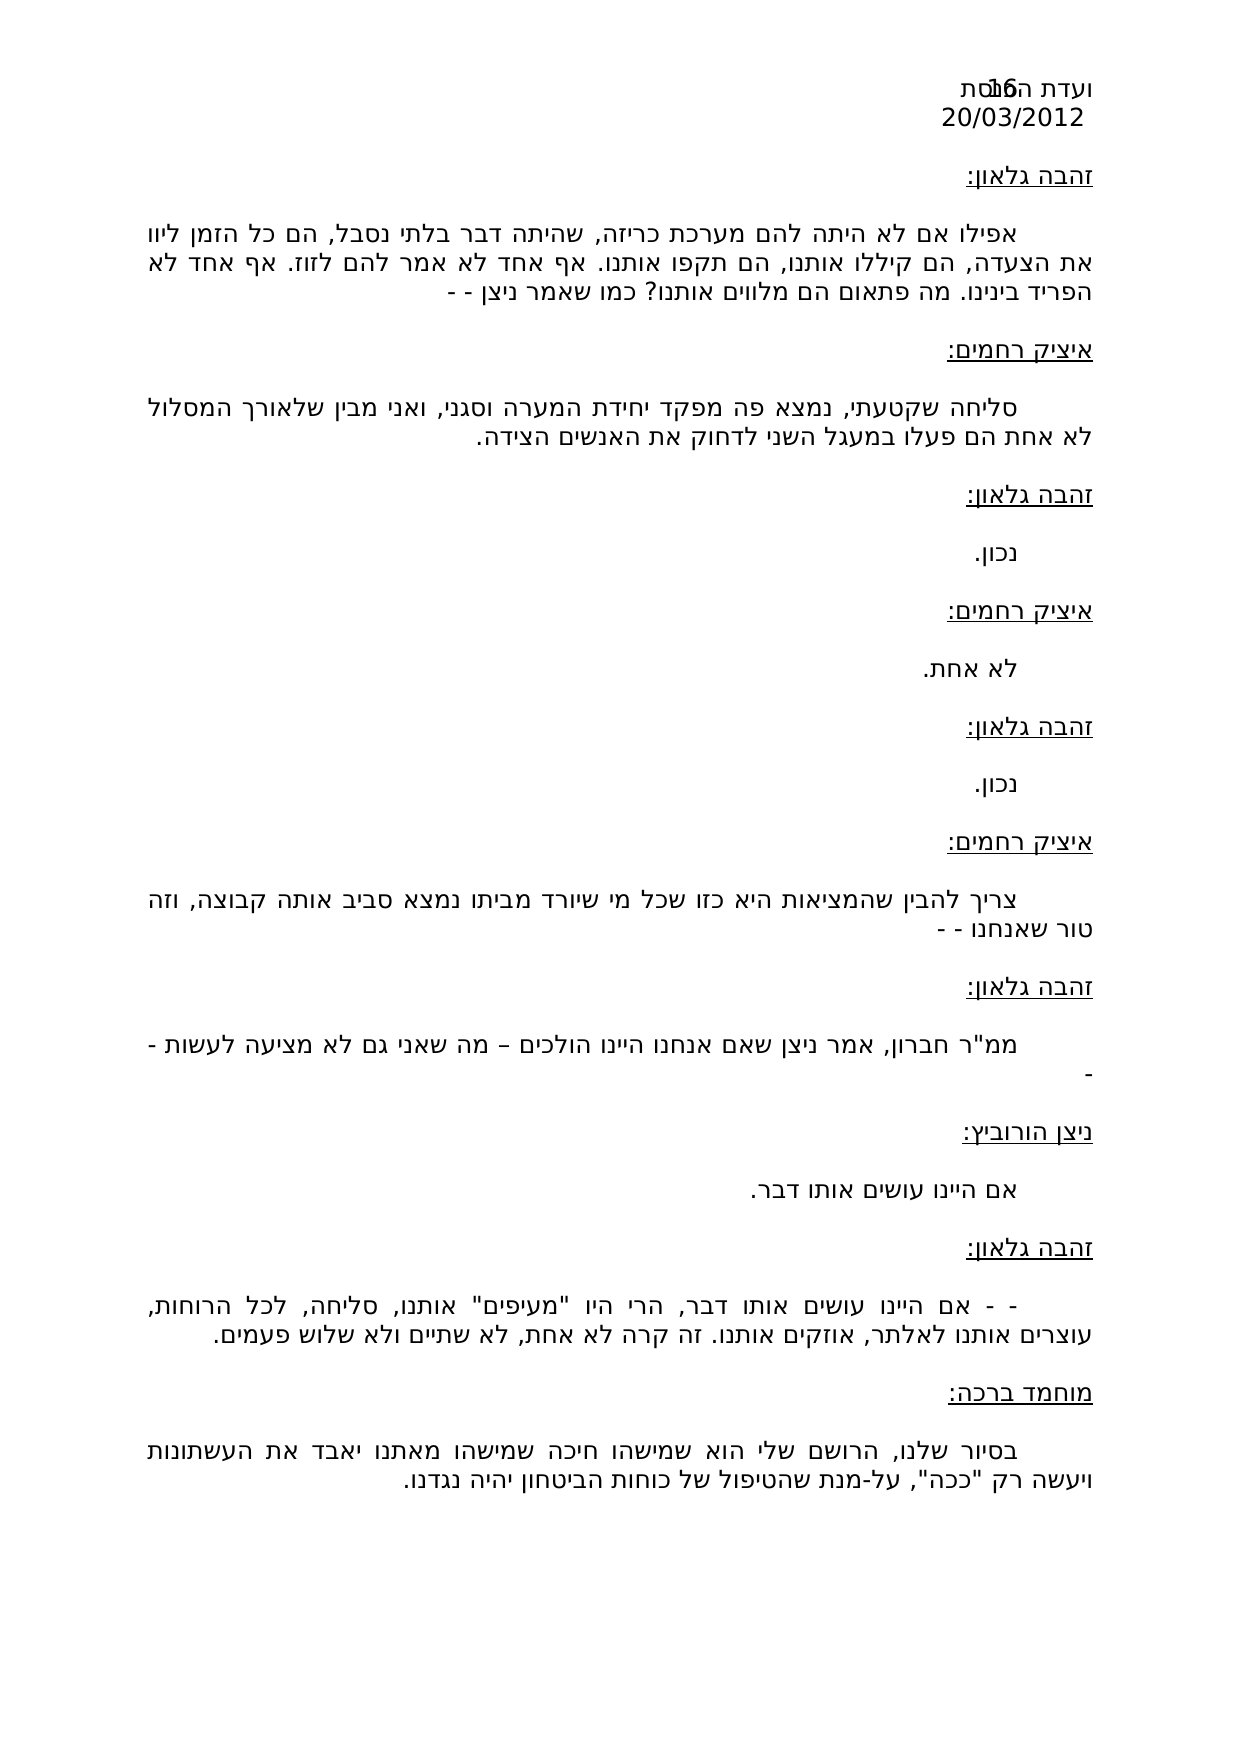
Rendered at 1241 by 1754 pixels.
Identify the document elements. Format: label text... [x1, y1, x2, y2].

text מוחמד ברכה: [147, 1378, 1093, 1408]
text ניצן הורוביץ: [147, 1118, 1093, 1147]
text צריך להבין שהמציאות היא כזו שכל מי שיורד מביתו נמצא סביב אותה קבוצה, וזה טור שאנחנו - - [147, 886, 1093, 944]
text זהבה גלאון: [147, 973, 1093, 1002]
text - - אם היינו עושים אותו דבר, הרי היו "מעיפים" אותנו, סליחה, לכל הרוחות, עוצרים אותנו לאלתר, אוזקים אותנו. זה קרה לא אחת, לא שתיים ולא שלוש פעמים. [147, 1291, 1093, 1350]
text זהבה גלאון: [147, 1233, 1093, 1263]
text סליחה שקטעתי, נמצא פה מפקד יחידת המערה וסגני, ואני מבין שלאורך המסלול לא אחת הם פעלו במעגל השני לדחוק את האנשים הצידה. [147, 393, 1093, 451]
text זהבה גלאון: [147, 161, 1093, 190]
text אפילו אם לא היתה להם מערכת כריזה, שהיתה דבר בלתי נסבל, הם כל הזמן ליוו את הצעדה, הם קיללו אותנו, הם תקפו אותנו. אף אחד לא אמר להם לזוז. אף אחד לא הפריד בינינו. מה פתאום הם מלווים אותנו? כמו שאמר ניצן - - [147, 219, 1093, 306]
text איציק רחמים: [147, 596, 1093, 625]
text בסיור שלנו, הרושם שלי הוא שמישהו חיכה שמישהו מאתנו יאבד את העשתונות ויעשה רק "ככה", על-מנת שהטיפול של כוחות הביטחון יהיה נגדנו. [147, 1436, 1093, 1495]
text נכון. [147, 538, 1093, 567]
text זהבה גלאון: [147, 480, 1093, 509]
text אם היינו עושים אותו דבר. [147, 1176, 1093, 1205]
text זהבה גלאון: [147, 712, 1093, 741]
text ממ"ר חברון, אמר ניצן שאם אנחנו היינו הולכים – מה שאני גם לא מציעה לעשות - - [147, 1031, 1093, 1089]
text איציק רחמים: [147, 335, 1093, 364]
text לא אחת. [147, 654, 1093, 683]
text איציק רחמים: [147, 828, 1093, 857]
text נכון. [147, 770, 1093, 799]
